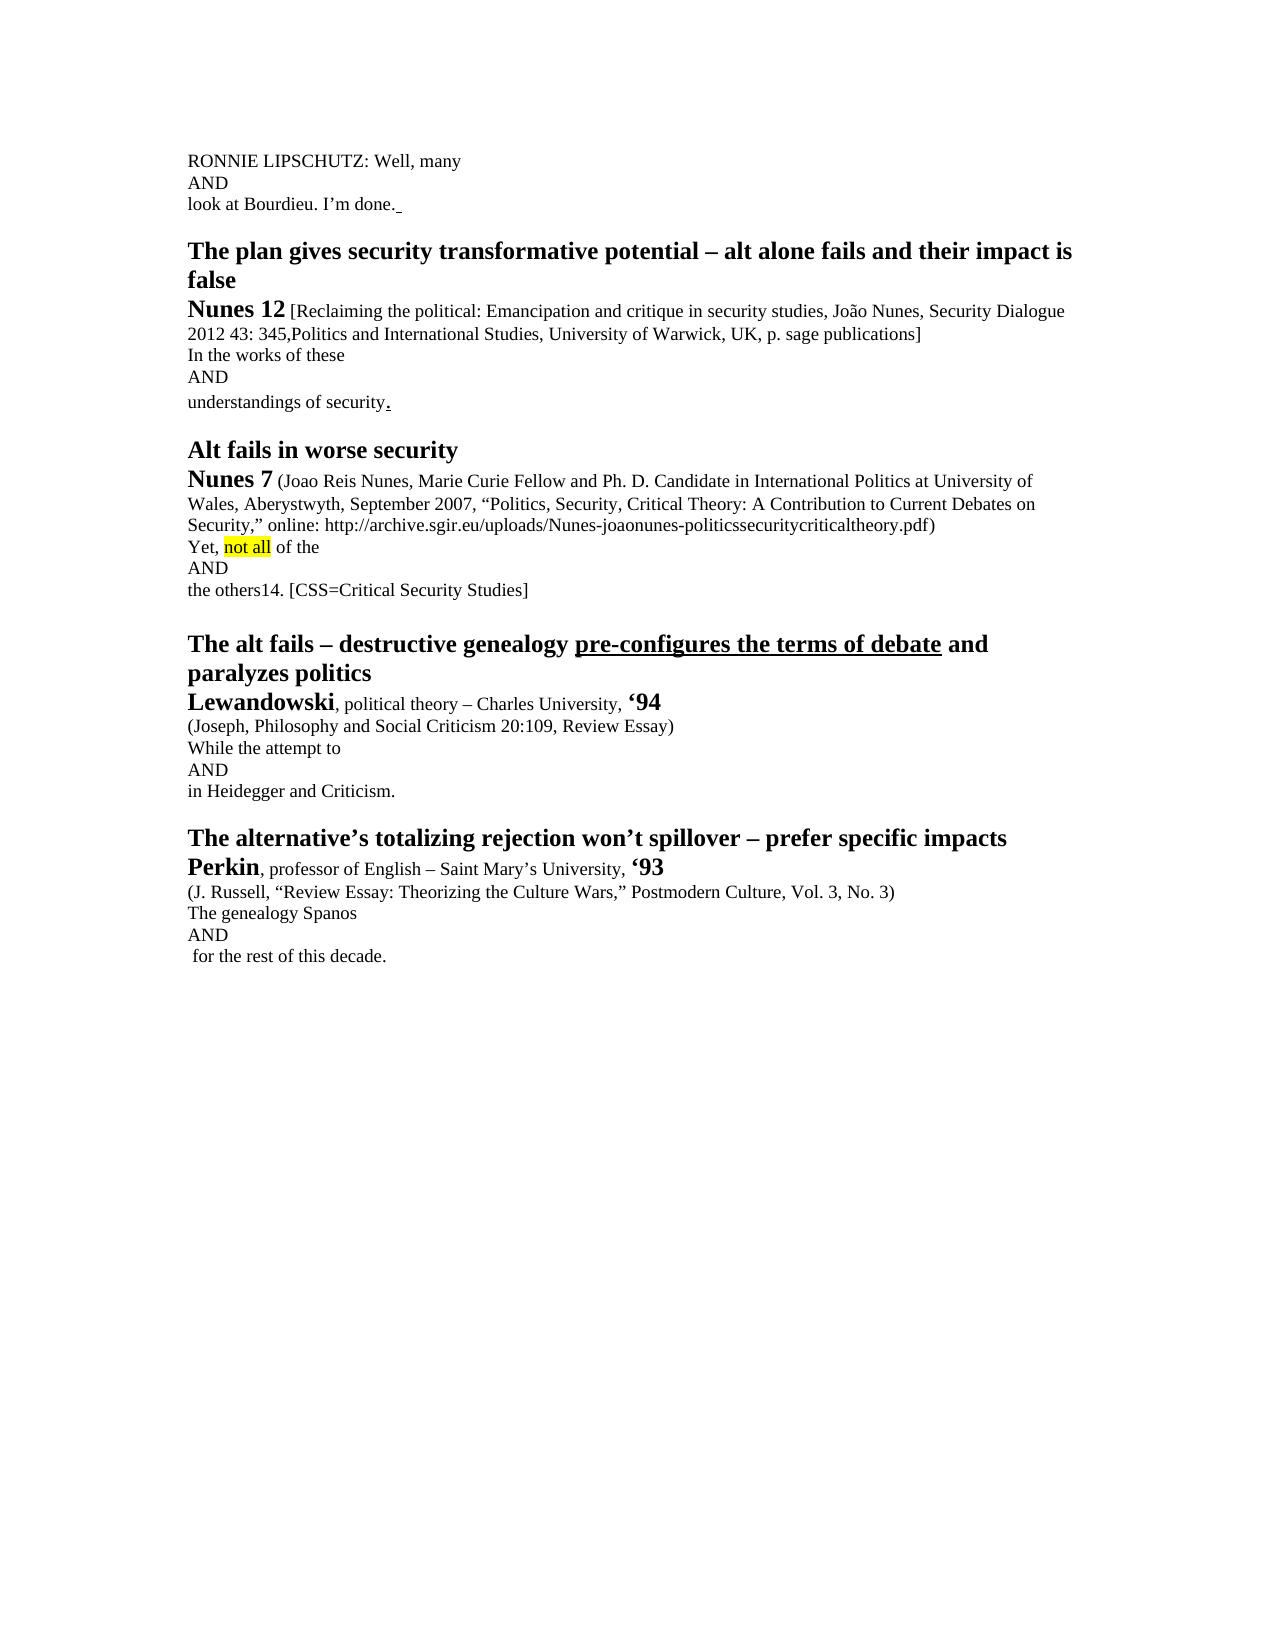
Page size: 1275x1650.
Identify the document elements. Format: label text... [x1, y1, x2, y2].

text understandings of security. [187, 387, 1087, 413]
text The genealogy Spanos [187, 902, 1087, 924]
text Alt fails in worse security [187, 435, 1087, 464]
text Perkin, professor of English – Saint Mary’s University, ‘93 [187, 852, 1087, 881]
text The plan gives security transformative potential – alt alone fails and their impact is false [187, 236, 1087, 294]
text AND [187, 366, 1087, 387]
text AND [187, 924, 1087, 945]
text look at Bourdieu. I’m done. [187, 193, 1087, 215]
text AND [187, 172, 1087, 193]
text Lewandowski, political theory – Charles University, ‘94 [187, 687, 1087, 715]
text in Heidegger and Criticism. [187, 780, 1087, 802]
text The alternative’s totalizing rejection won’t spillover – prefer specific impacts [187, 823, 1087, 852]
text (Joseph, Philosophy and Social Criticism 20:109, Review Essay) [187, 715, 1087, 737]
text (J. Russell, “Review Essay: Theorizing the Culture Wars,” Postmodern Culture, Vol. 3, No. 3) [187, 881, 1087, 902]
text for the rest of this decade. [187, 945, 1087, 967]
text AND [187, 557, 1087, 579]
text Yet, not all of the [271, 536, 1087, 557]
text Nunes 7 (Joao Reis Nunes, Marie Curie Fellow and Ph. D. Candidate in International Politics at University of Wales, Aberystwyth, September 2007, “Politics, Security, Critical Theory: A Contribution to Current Debates on Security,” online: http://archive.sgir.eu/uploads/Nunes-joaonunes-politicssecuritycriticaltheory.pdf) [187, 464, 1087, 536]
text In the works of these [187, 344, 1087, 366]
text AND [187, 758, 1087, 780]
text While the attempt to [187, 737, 1087, 758]
text The alt fails – destructive genealogy pre-configures the terms of debate and paralyzes politics [187, 629, 1087, 687]
text the others14. [CSS=Critical Security Studies] [187, 579, 1087, 600]
text Nunes 12 [Reclaiming the political: Emancipation and critique in security studies, João Nunes, Security Dialogue 2012 43: 345,Politics and International Studies, University of Warwick, UK, p. sage publications] [187, 294, 1087, 344]
text RONNIE LIPSCHUTZ: Well, many [187, 150, 1087, 172]
